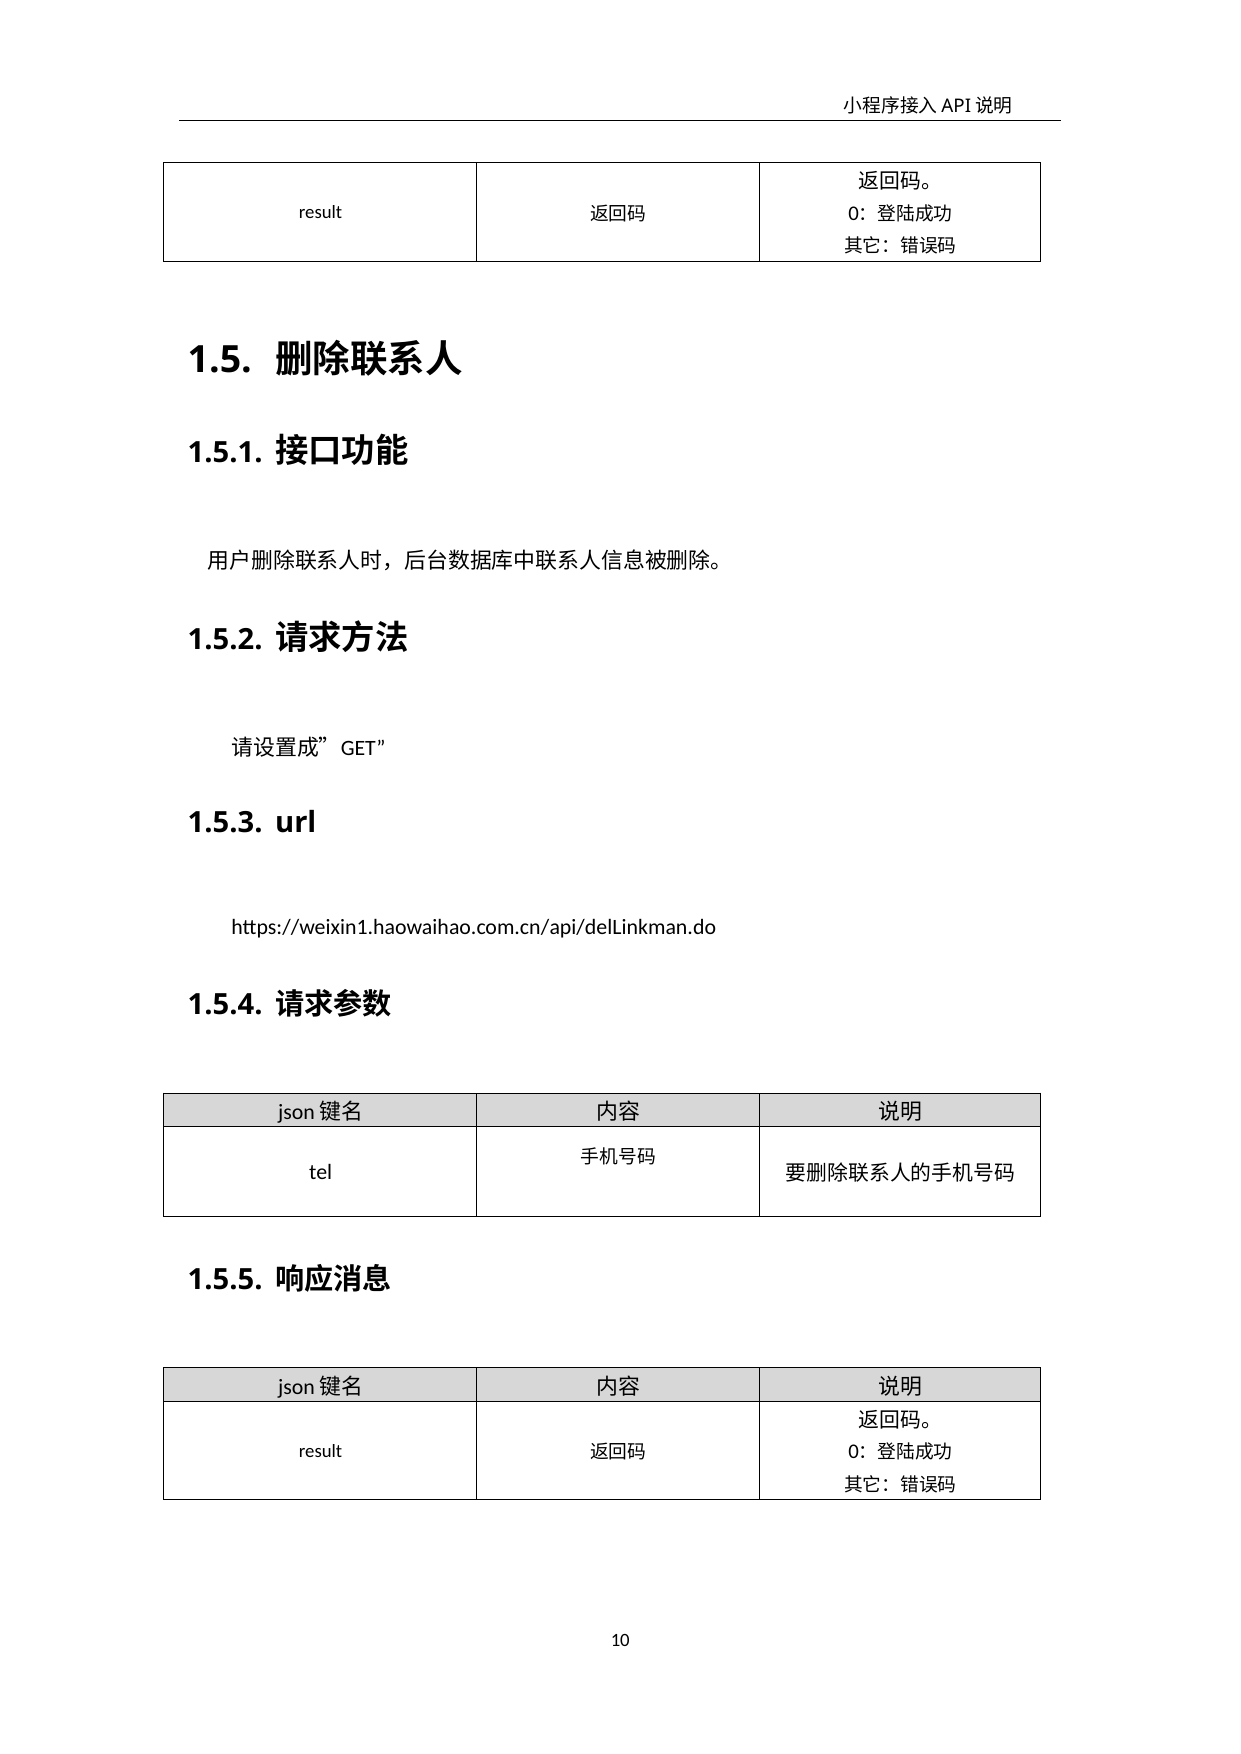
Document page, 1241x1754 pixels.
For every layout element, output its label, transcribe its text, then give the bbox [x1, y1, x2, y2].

table_header json键名 [164, 1096, 476, 1128]
subtitle url [187, 791, 1053, 856]
table_cell 返回码。 0：登陆成功 其它：错误码 [760, 163, 1040, 261]
text https://weixin1.haowaihao.com.cn/api/delLinkman.do [187, 912, 1053, 944]
table_header 内容 [477, 1370, 759, 1403]
table_header 说明 [760, 1370, 1040, 1403]
table_cell 返回码 [477, 1404, 759, 1501]
table_cell 要删除联系人的手机号码 [760, 1129, 1040, 1218]
table_header 说明 [760, 1096, 1040, 1128]
table_cell tel [164, 1129, 476, 1218]
text 请设置成”GET” [187, 731, 1053, 764]
subtitle 响应消息 [187, 1246, 1053, 1311]
table_cell 手机号码 [477, 1129, 759, 1218]
table_cell 返回码 [477, 163, 759, 261]
text 用户删除联系人时，后台数据库中联系人信息被删除。 [187, 544, 1053, 577]
table_cell result [164, 1404, 476, 1501]
table_header json键名 [164, 1370, 476, 1403]
table_cell 返回码。 0：登陆成功 其它：错误码 [760, 1404, 1040, 1501]
table_cell result [164, 163, 476, 261]
subtitle 请求参数 [187, 972, 1053, 1037]
table_header 内容 [477, 1096, 759, 1128]
subtitle 接口功能 [187, 417, 1053, 482]
subtitle 删除联系人 [187, 323, 1053, 388]
subtitle 请求方法 [187, 604, 1053, 669]
